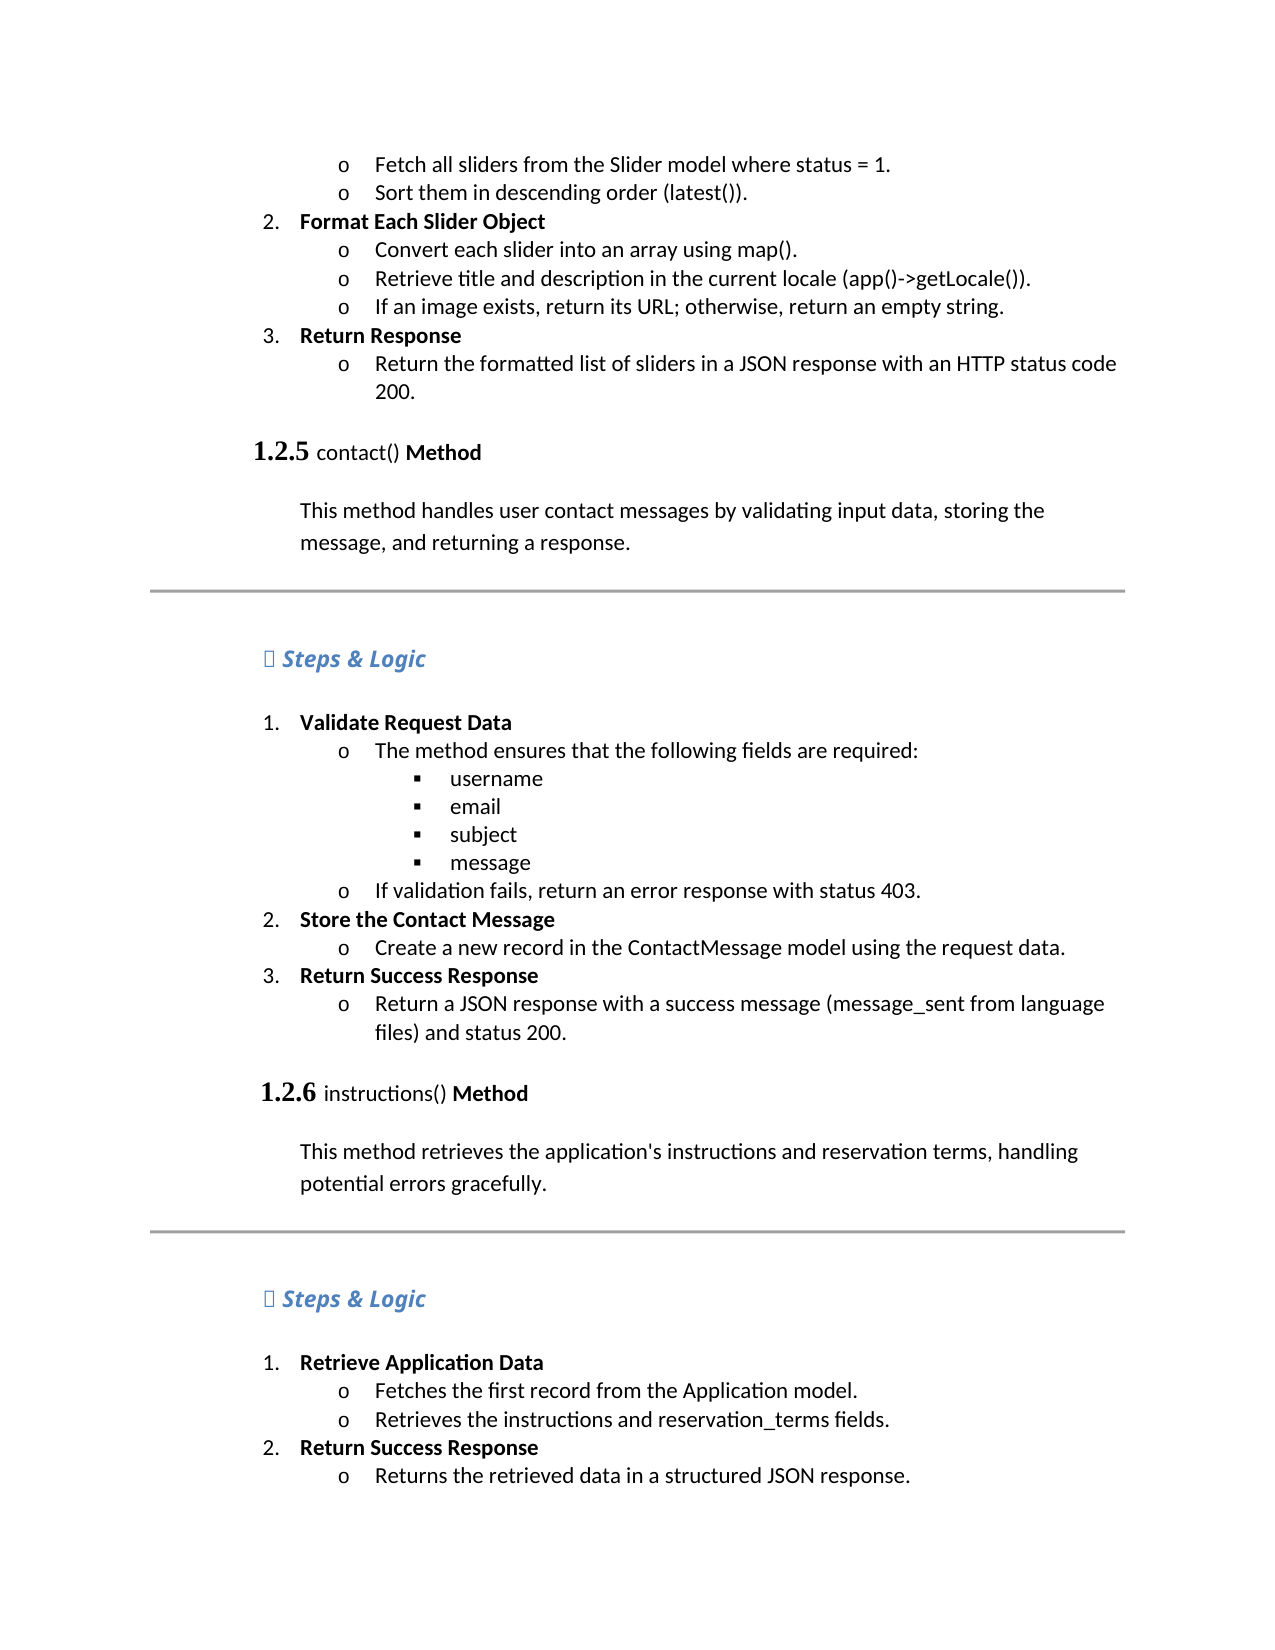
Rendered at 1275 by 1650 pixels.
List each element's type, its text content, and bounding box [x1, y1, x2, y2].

list Validate Request Data [262, 708, 1125, 736]
list Return Success Response [262, 1433, 1125, 1462]
text This method retrieves the application's instructions and reservation terms, handling potential errors gracefully. [300, 1137, 1125, 1197]
list username [412, 764, 1125, 792]
subtitle 1.2.6 instructions() Method [150, 1075, 1125, 1108]
list The method ensures that the following fields are required: [337, 736, 1125, 764]
list Retrieve title and description in the current locale (app()->getLocale()). [337, 264, 1125, 292]
list Fetch all sliders from the Slider model where status = 1. [337, 150, 1125, 178]
text This method handles user contact messages by validating input data, storing the message, and returning a response. [300, 496, 1125, 556]
list Return Response [262, 321, 1125, 349]
list email [412, 792, 1125, 820]
list Returns the retrieved data in a structured JSON response. [337, 1462, 1125, 1490]
list If validation fails, return an error response with status 403. [337, 876, 1125, 905]
list Store the Contact Message [262, 905, 1125, 933]
list Return the formatted list of sliders in a JSON response with an HTTP status code 200. [337, 349, 1125, 405]
list If an image exists, return its URL; otherwise, return an empty string. [337, 292, 1125, 321]
list message [412, 848, 1125, 876]
subtitle 🔹 Steps & Logic [262, 643, 1125, 674]
list Convert each slider into an array using map(). [337, 235, 1125, 264]
subtitle 🔹 Steps & Logic [262, 1283, 1125, 1314]
list Retrieves the instructions and reservation_terms fields. [337, 1405, 1125, 1433]
list Return a JSON response with a success message (message_sent from language files) and status 200. [337, 989, 1125, 1046]
list Retrieve Application Data [262, 1348, 1125, 1376]
list Sort them in descending order (latest()). [337, 178, 1125, 207]
list subject [412, 820, 1125, 848]
list Fetches the first record from the Application model. [337, 1376, 1125, 1405]
subtitle 1.2.5 contact() Method [225, 434, 1125, 467]
list Create a new record in the ContactMessage model using the request data. [337, 933, 1125, 961]
list Return Success Response [262, 961, 1125, 989]
list Format Each Slider Object [262, 207, 1125, 235]
